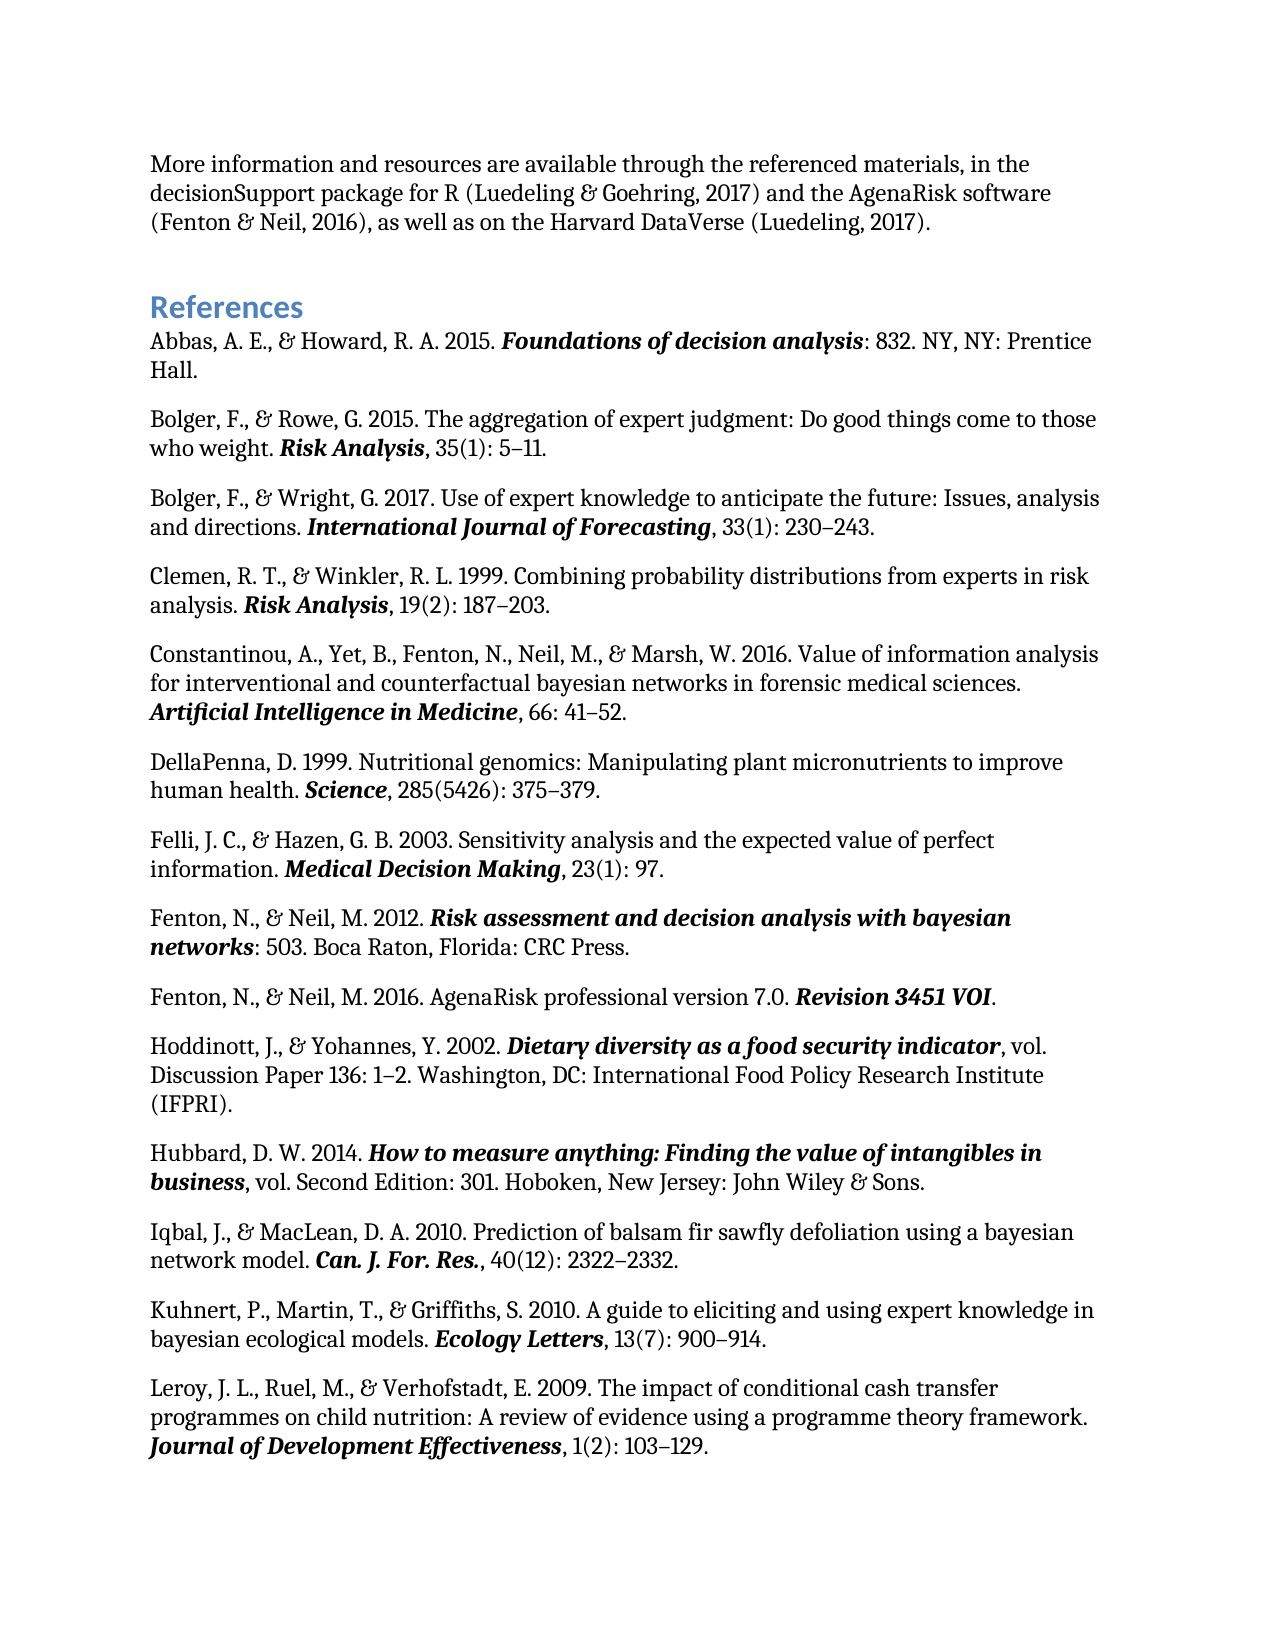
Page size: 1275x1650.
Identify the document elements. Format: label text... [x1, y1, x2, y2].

text Fenton, N., & Neil, M. 2016. AgenaRisk professional version 7.0. Revision 3451 VOI. [150, 982, 1125, 1011]
text Felli, J. C., & Hazen, G. B. 2003. Sensitivity analysis and the expected value of perfect information. Medical Decision Making, 23(1): 97. [150, 826, 1125, 883]
text Constantinou, A., Yet, B., Fenton, N., Neil, M., & Marsh, W. 2016. Value of information analysis for interventional and counterfactual bayesian networks in forensic medical sciences. Artificial Intelligence in Medicine, 66: 41–52. [150, 640, 1125, 727]
text Bolger, F., & Wright, G. 2017. Use of expert knowledge to anticipate the future: Issues, analysis and directions. International Journal of Forecasting, 33(1): 230–243. [150, 484, 1125, 541]
text Bolger, F., & Rowe, G. 2015. The aggregation of expert judgment: Do good things come to those who weight. Risk Analysis, 35(1): 5–11. [150, 405, 1125, 463]
subtitle References [150, 286, 1125, 327]
text Kuhnert, P., Martin, T., & Griffiths, S. 2010. A guide to eliciting and using expert knowledge in bayesian ecological models. Ecology Letters, 13(7): 900–914. [150, 1296, 1125, 1353]
text DellaPenna, D. 1999. Nutritional genomics: Manipulating plant micronutrients to improve human health. Science, 285(5426): 375–379. [150, 747, 1125, 805]
text Abbas, A. E., & Howard, R. A. 2015. Foundations of decision analysis: 832. NY, NY: Prentice Hall. [150, 327, 1125, 384]
text Fenton, N., & Neil, M. 2012. Risk assessment and decision analysis with bayesian networks: 503. Boca Raton, Florida: CRC Press. [150, 904, 1125, 962]
text Leroy, J. L., Ruel, M., & Verhofstadt, E. 2009. The impact of conditional cash transfer programmes on child nutrition: A review of evidence using a programme theory framework. Journal of Development Effectiveness, 1(2): 103–129. [150, 1374, 1125, 1460]
text More information and resources are available through the referenced materials, in the decisionSupport package for R (Luedeling & Goehring, 2017) and the AgenaRisk software (Fenton & Neil, 2016), as well as on the Harvard DataVerse (Luedeling, 2017). [150, 150, 1125, 236]
text Clemen, R. T., & Winkler, R. L. 1999. Combining probability distributions from experts in risk analysis. Risk Analysis, 19(2): 187–203. [150, 562, 1125, 619]
text Hoddinott, J., & Yohannes, Y. 2002. Dietary diversity as a food security indicator, vol. Discussion Paper 136: 1–2. Washington, DC: International Food Policy Research Institute (IFPRI). [150, 1032, 1125, 1118]
text Hubbard, D. W. 2014. How to measure anything: Finding the value of intangibles in business, vol. Second Edition: 301. Hoboken, New Jersey: John Wiley & Sons. [150, 1139, 1125, 1197]
text Iqbal, J., & MacLean, D. A. 2010. Prediction of balsam fir sawfly defoliation using a bayesian network model. Can. J. For. Res., 40(12): 2322–2332. [150, 1217, 1125, 1275]
